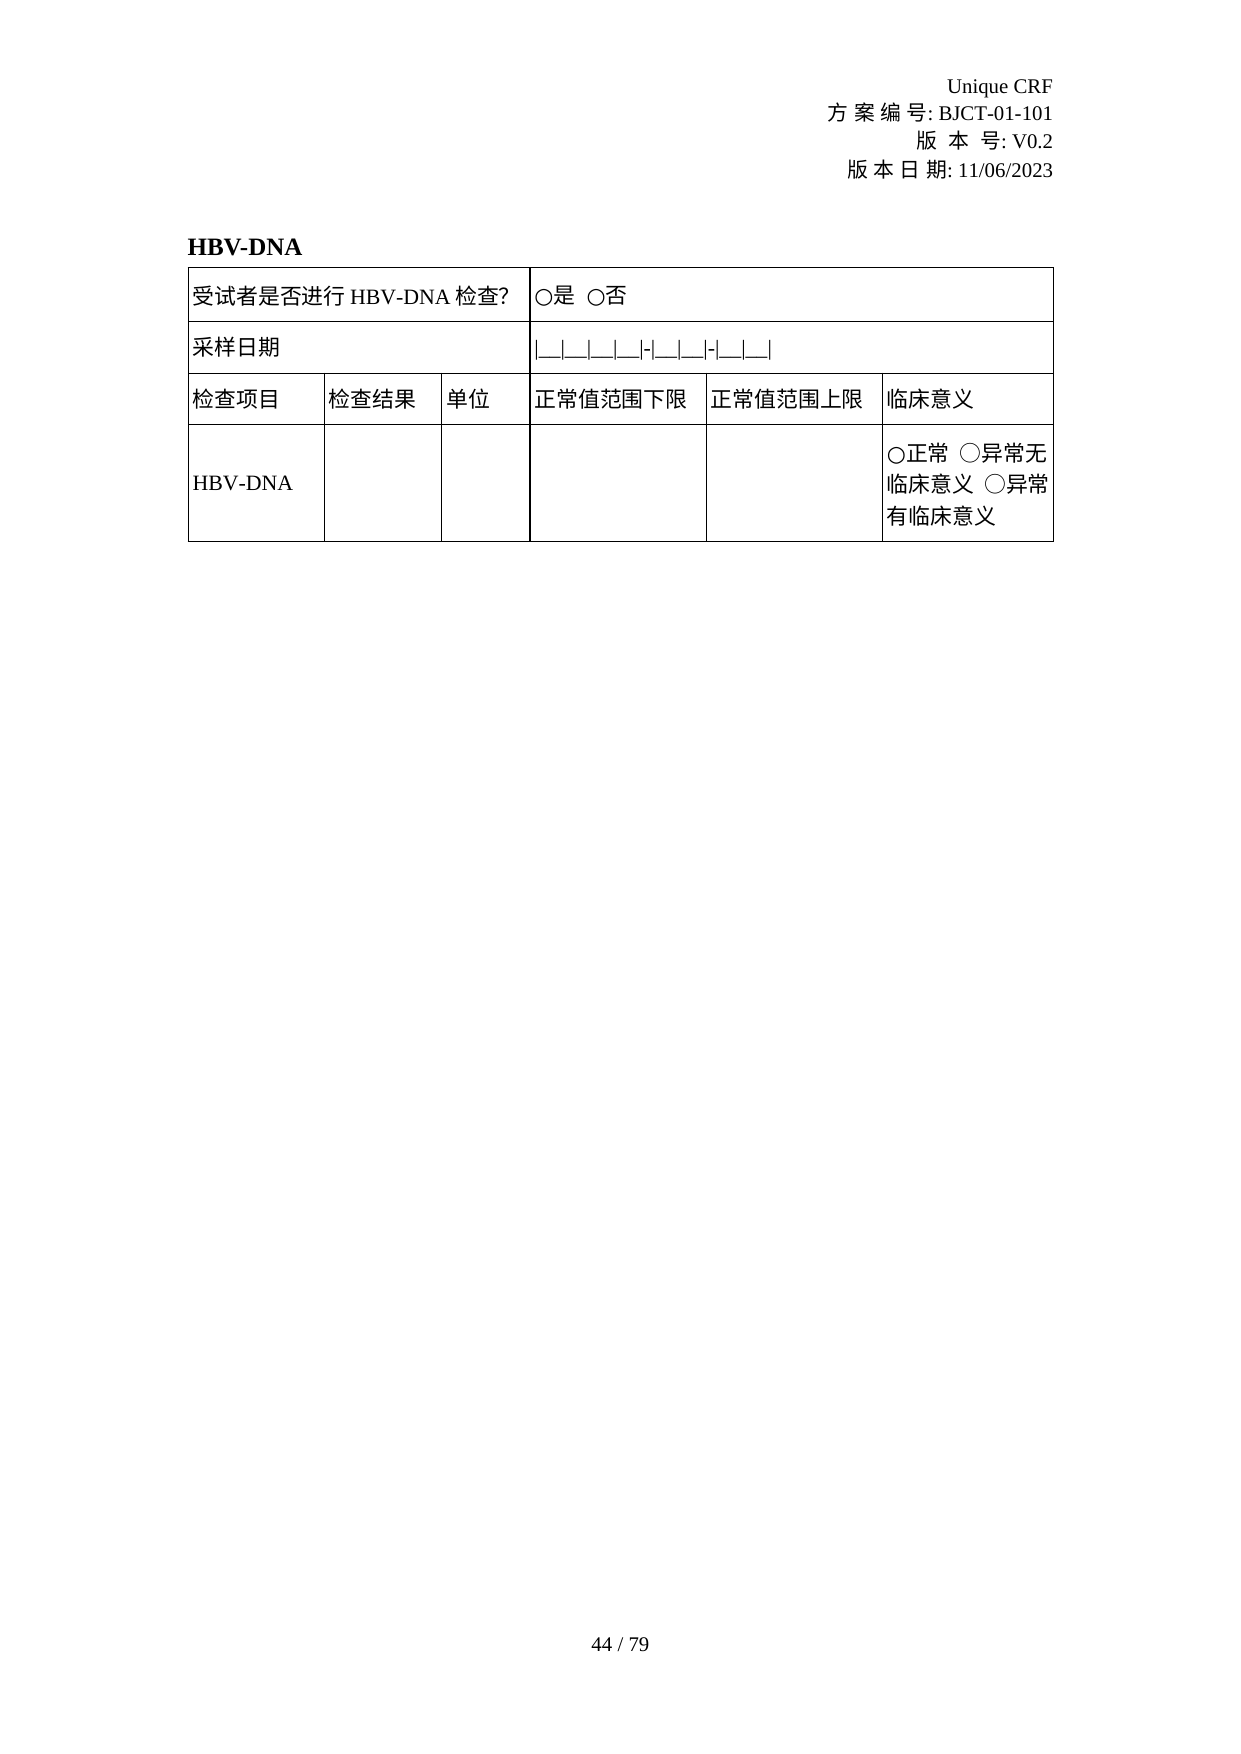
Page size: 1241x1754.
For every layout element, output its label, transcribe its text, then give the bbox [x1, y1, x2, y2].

table_header 受试者是否进行HBV-DNA检查？ [189, 268, 529, 321]
table_cell 采样日期 [189, 322, 529, 372]
table_cell [531, 425, 706, 541]
subtitle HBV-DNA [187, 232, 1053, 261]
table_cell [442, 425, 529, 541]
table_cell [325, 425, 441, 541]
table_cell 单位 [442, 374, 529, 424]
table_cell [707, 425, 882, 541]
table_cell 正常值范围上限 [707, 374, 882, 424]
table_cell 正常值范围下限 [531, 374, 706, 424]
table_header ○是 ○否 [531, 268, 1053, 321]
table_cell 检查结果 [325, 374, 441, 424]
table_cell 临床意义 [883, 374, 1053, 424]
table_cell HBV-DNA [189, 425, 324, 541]
table_cell 检查项目 [189, 374, 324, 424]
table_cell |__|__|__|__|-|__|__|-|__|__| [531, 322, 1053, 372]
table_cell ○正常 ○异常无临床意义 ○异常有临床意义 [883, 425, 1053, 541]
